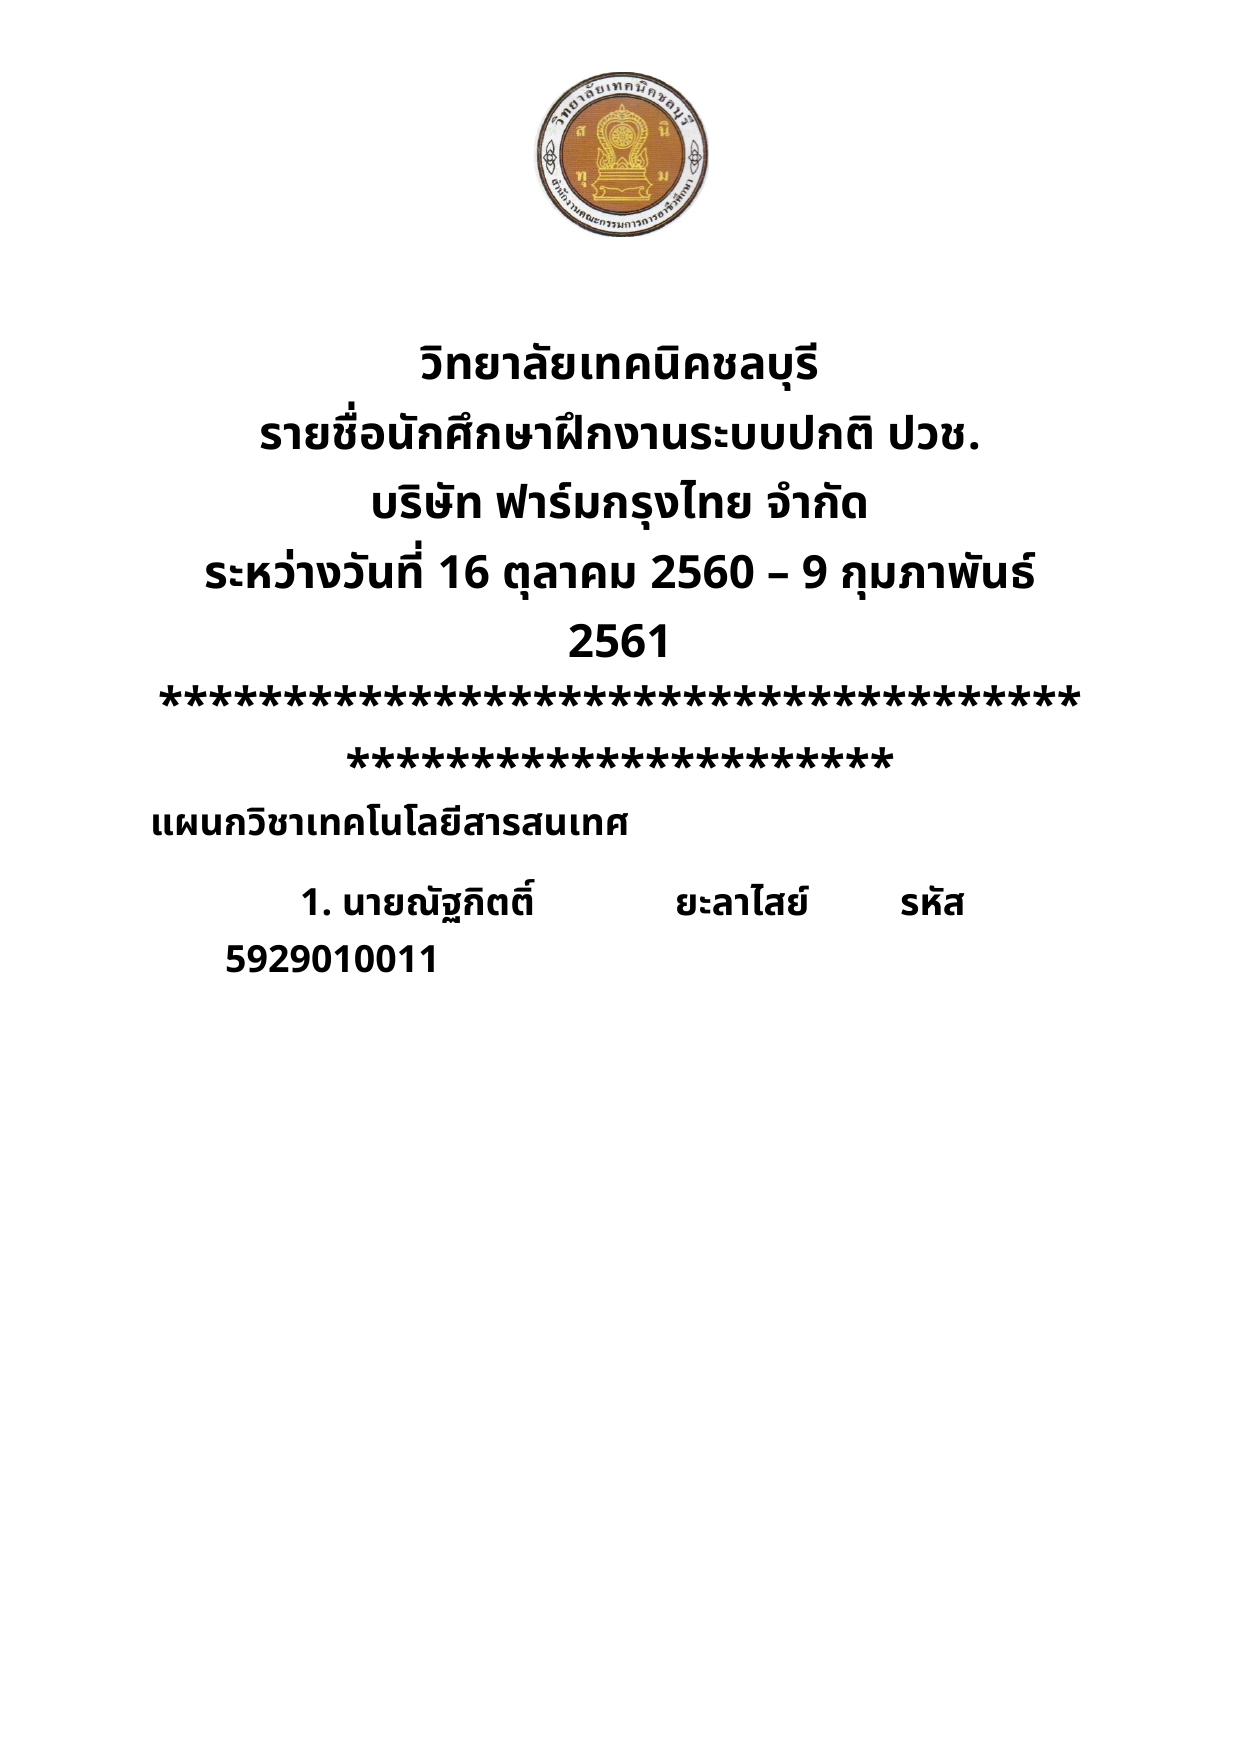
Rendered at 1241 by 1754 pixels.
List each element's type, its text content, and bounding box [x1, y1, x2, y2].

text แผนกวิชาเทคโนโลยีสารสนเทศ [150, 796, 1090, 853]
picture [533, 72, 709, 235]
text บริษัท ฟาร์มกรุงไทย จำกัด [150, 470, 1090, 539]
text รายชื่อนักศึกษาฝึกงานระบบปกติ ปวช. [150, 400, 1090, 470]
text ระหว่างวันที่ 16 ตุลาคม 2560 – 9 กุมภาพันธ์ 2561 [150, 539, 1090, 671]
text วิทยาลัยเทคนิคชลบุรี [150, 331, 1090, 400]
text *********************************************************** [150, 671, 1090, 796]
text 1. นายณัฐกิตติ์ ยะลาไสย์ รหัส 5929010011 [150, 875, 1090, 983]
